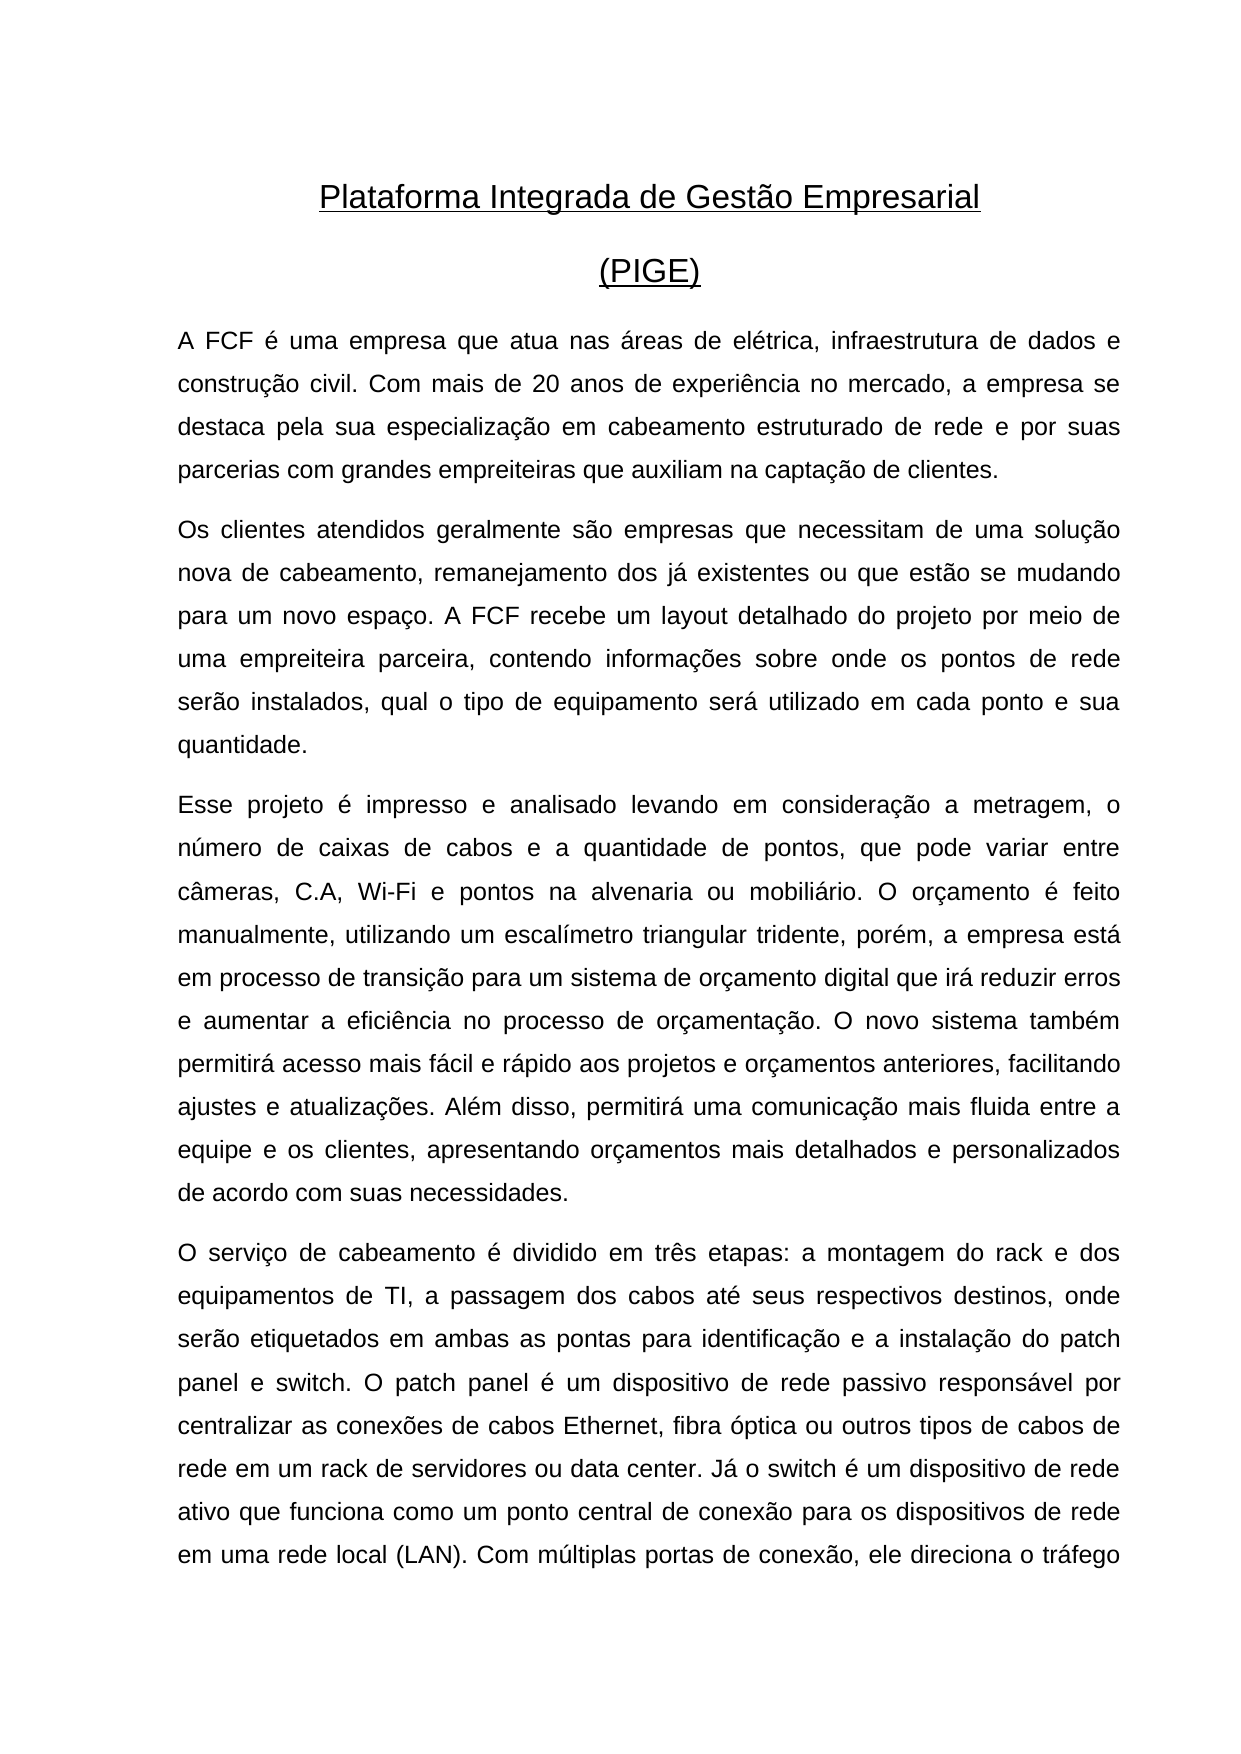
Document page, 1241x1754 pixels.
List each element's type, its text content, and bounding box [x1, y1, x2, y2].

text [177, 1238, 1122, 1569]
text Plataforma Integrada de Gestão Empresarial [177, 177, 1122, 216]
text Esse projeto é impresso e analisado levando em consideração a metragem, o número de caixas de cabos e a quantidade de pontos, que pode variar entre câmeras, C.A, Wi-Fi e pontos na alvenaria ou mobiliário. O orçamento é feito manualmente, utilizando um escalímetro triangular tridente, porém, a empresa está em processo de transição para um sistema de orçamento digital que irá reduzir erros e aumentar a eficiência no processo de orçamentação. O novo sistema também permitirá acesso mais fácil e rápido aos projetos e orçamentos anteriores, facilitando ajustes e atualizações. Além disso, permitirá uma comunicação mais fluida entre a equipe e os clientes, apresentando orçamentos mais detalhados e personalizados de acordo com suas necessidades. [177, 790, 1122, 1207]
text Os clientes atendidos geralmente são empresas que necessitam de uma solução nova de cabeamento, remanejamento dos já existentes ou que estão se mudando para um novo espaço. A FCF recebe um layout detalhado do projeto por meio de uma empreiteira parceira, contendo informações sobre onde os pontos de rede serão instalados, qual o tipo de equipamento será utilizado em cada ponto e sua quantidade. [177, 515, 1122, 759]
text (PIGE) [177, 251, 1122, 290]
text A FCF é uma empresa que atua nas áreas de elétrica, infraestrutura de dados e construção civil. Com mais de 20 anos de experiência no mercado, a empresa se destaca pela sua especialização em cabeamento estruturado de rede e por suas parcerias com grandes empreiteiras que auxiliam na captação de clientes. [177, 326, 1122, 484]
